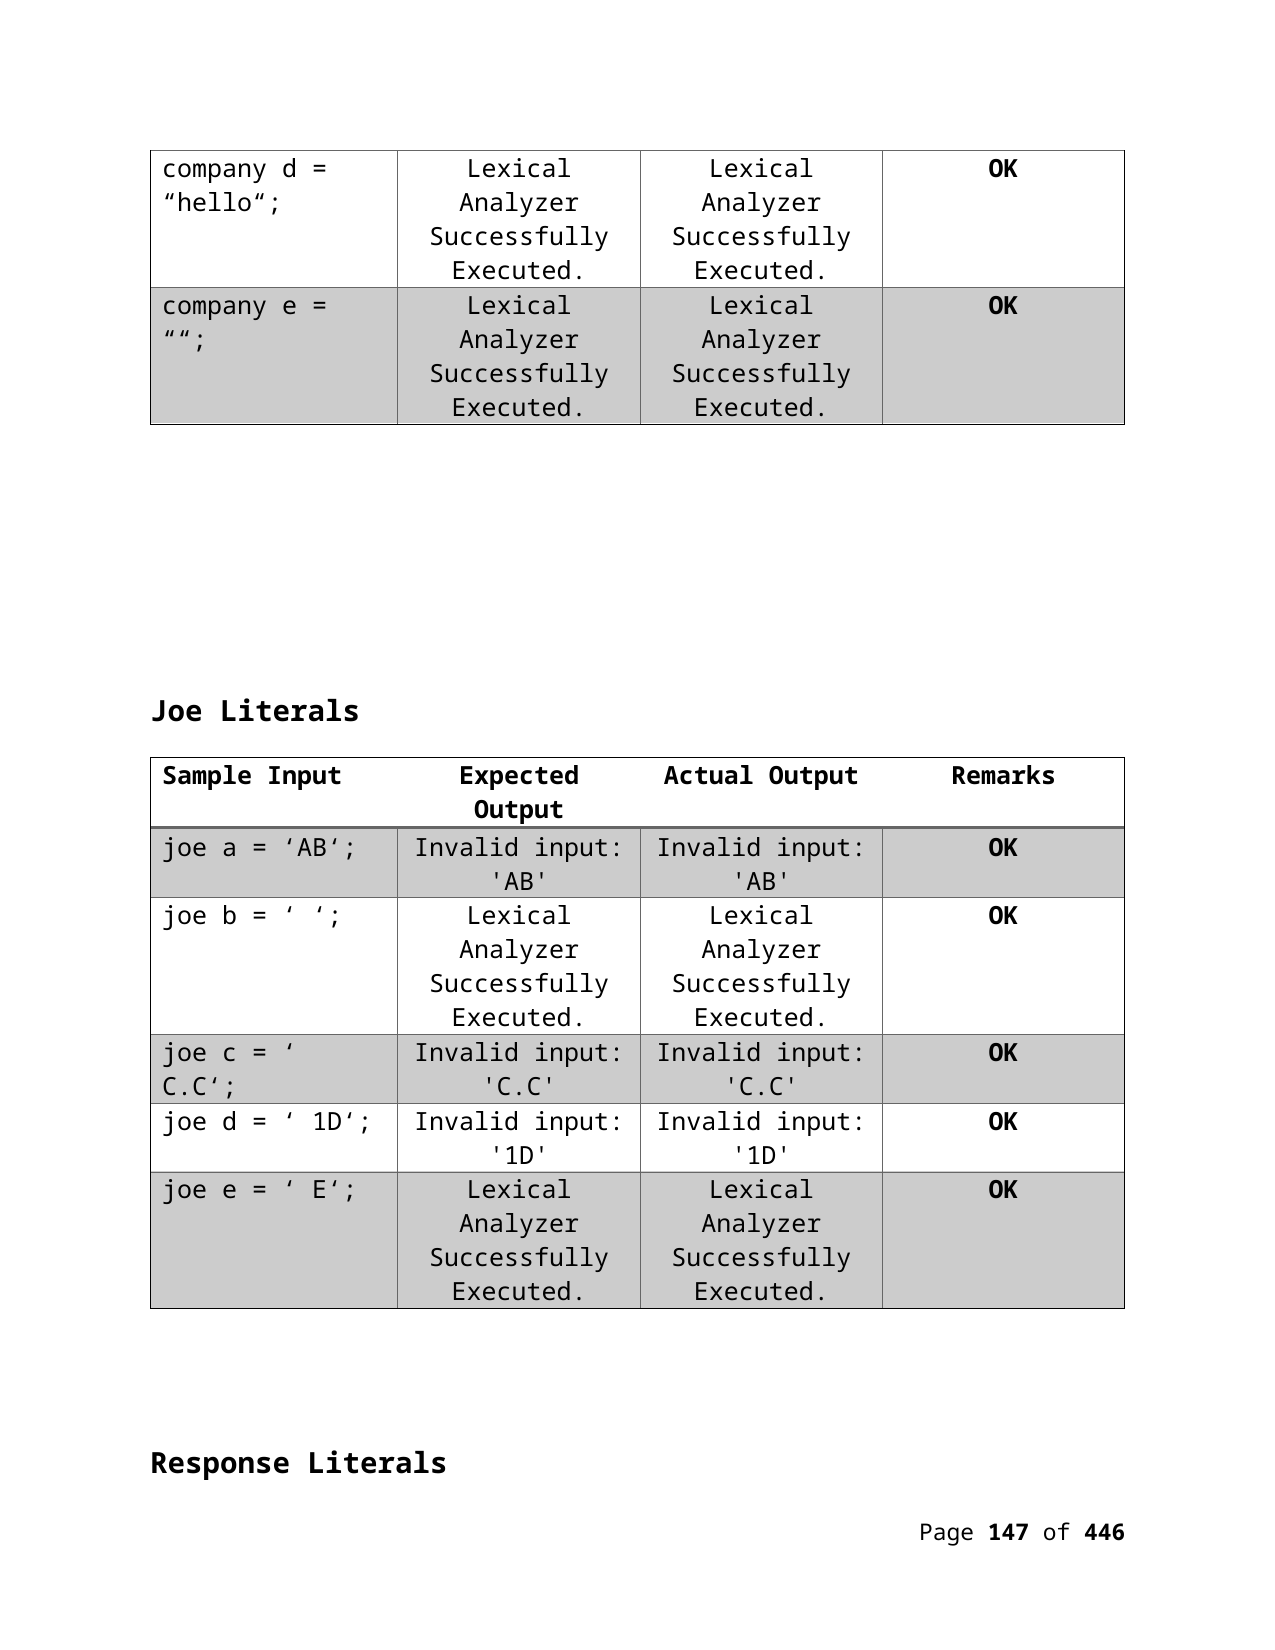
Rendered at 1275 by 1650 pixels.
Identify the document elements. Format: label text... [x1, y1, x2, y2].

text Joe Literals [150, 690, 1125, 730]
table_cell Lexical Analyzer Successfully Executed. [398, 288, 640, 423]
table_cell joe c = ‘ C.C‘; [151, 1035, 397, 1103]
table_cell Invalid input: 'AB' [398, 829, 640, 897]
table_cell Lexical Analyzer Successfully Executed. [641, 151, 882, 287]
table_header Sample Input [151, 758, 397, 826]
table_cell OK [883, 288, 1124, 423]
table_cell Invalid input: 'AB' [641, 829, 882, 897]
table_header Remarks [882, 758, 1124, 826]
table_cell joe a = ‘AB‘; [151, 829, 397, 897]
table_cell joe d = ‘ 1D‘; [151, 1104, 397, 1171]
table_cell OK [883, 1104, 1124, 1171]
table_cell joe b = ‘ ‘; [151, 898, 397, 1034]
table_cell OK [883, 829, 1124, 897]
table_cell Lexical Analyzer Successfully Executed. [398, 151, 640, 287]
table_cell company e = ““; [151, 288, 397, 423]
table_cell Invalid input: '1D' [398, 1104, 640, 1171]
table_cell joe e = ‘ E‘; [151, 1173, 397, 1308]
text Response Literals [150, 1442, 1125, 1482]
table_cell Invalid input: 'C.C' [398, 1035, 640, 1103]
table_cell Lexical Analyzer Successfully Executed. [641, 898, 882, 1034]
table_cell Invalid input: 'C.C' [641, 1035, 882, 1103]
table_cell Lexical Analyzer Successfully Executed. [641, 1173, 882, 1308]
table_cell OK [883, 151, 1124, 287]
table_cell company d = “hello“; [151, 151, 397, 287]
table_cell OK [883, 1035, 1124, 1103]
table_cell OK [883, 898, 1124, 1034]
table_header Actual Output [640, 758, 882, 826]
table_cell Invalid input: '1D' [641, 1104, 882, 1171]
table_cell Lexical Analyzer Successfully Executed. [641, 288, 882, 423]
table_cell Lexical Analyzer Successfully Executed. [398, 898, 640, 1034]
table_cell OK [883, 1173, 1124, 1308]
table_cell Lexical Analyzer Successfully Executed. [398, 1173, 640, 1308]
table_header Expected Output [398, 758, 640, 826]
